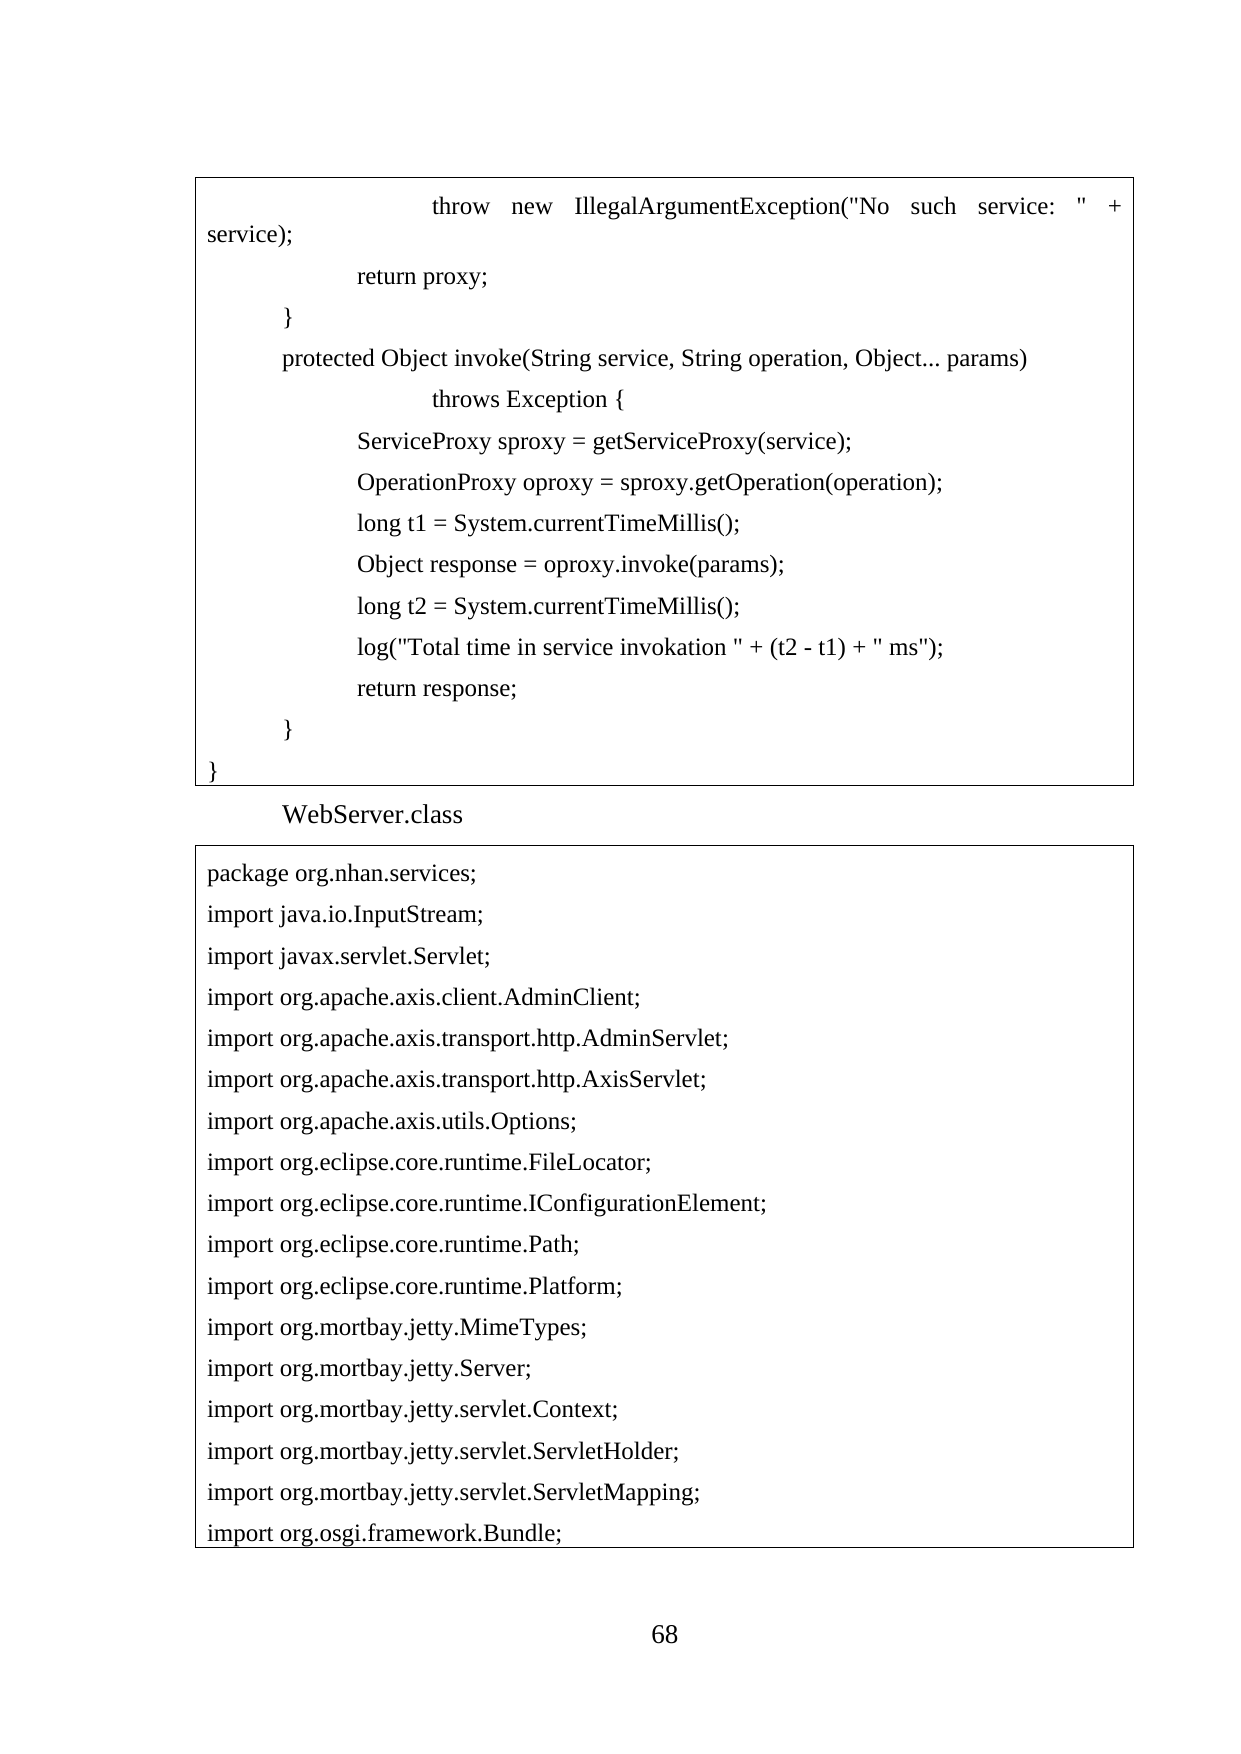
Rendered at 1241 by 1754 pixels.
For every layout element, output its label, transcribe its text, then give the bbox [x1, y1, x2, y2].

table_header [196, 178, 1133, 784]
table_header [196, 846, 1133, 1547]
text WebServer.class [207, 798, 1122, 829]
